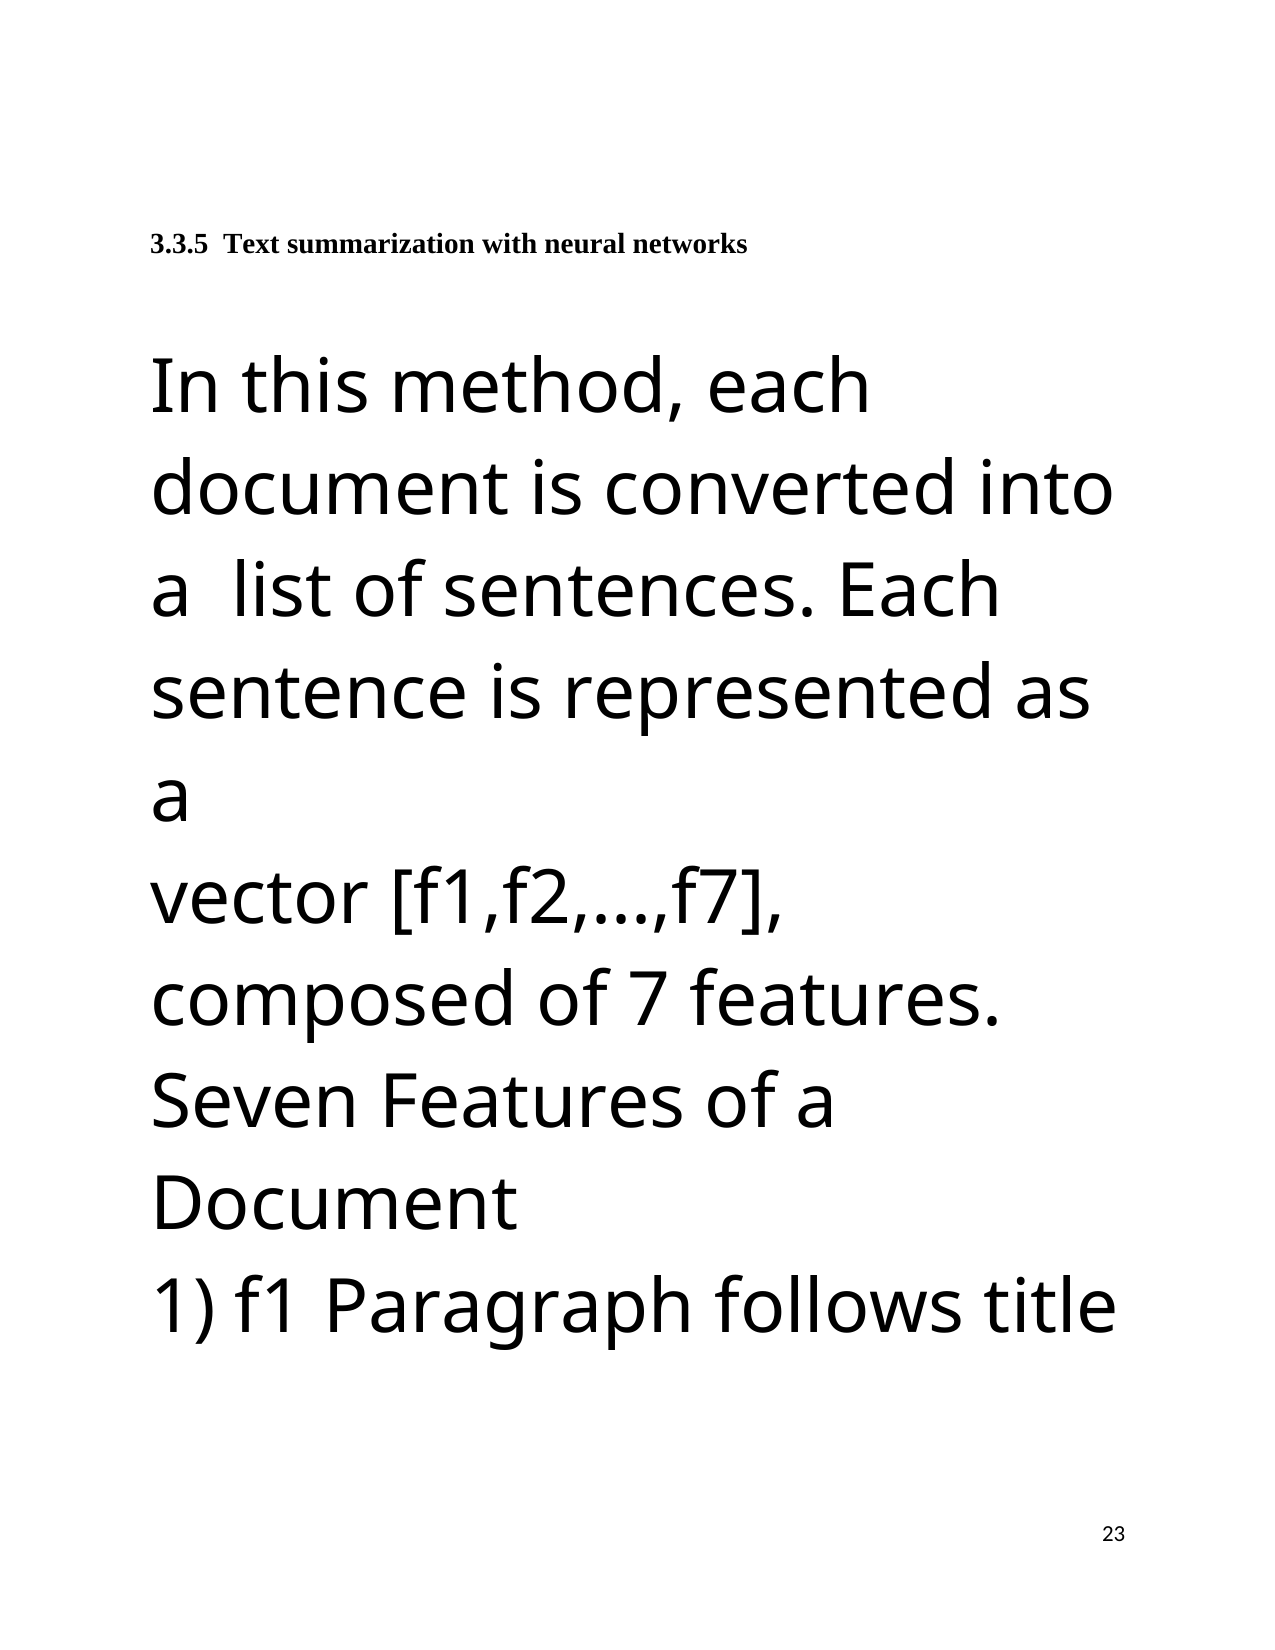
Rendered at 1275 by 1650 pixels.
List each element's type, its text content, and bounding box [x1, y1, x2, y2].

text 1) f1 Paragraph follows title [150, 1252, 1125, 1354]
text 3.3.5 Text summarization with neural networks [150, 227, 1125, 260]
text Seven Features of a Document [150, 1047, 1125, 1252]
text vector [f1,f2,...,f7], composed of 7 features. [150, 843, 1125, 1047]
text In this method, each document is converted into a list of sentences. Each sentence is represented as a [150, 332, 1125, 843]
